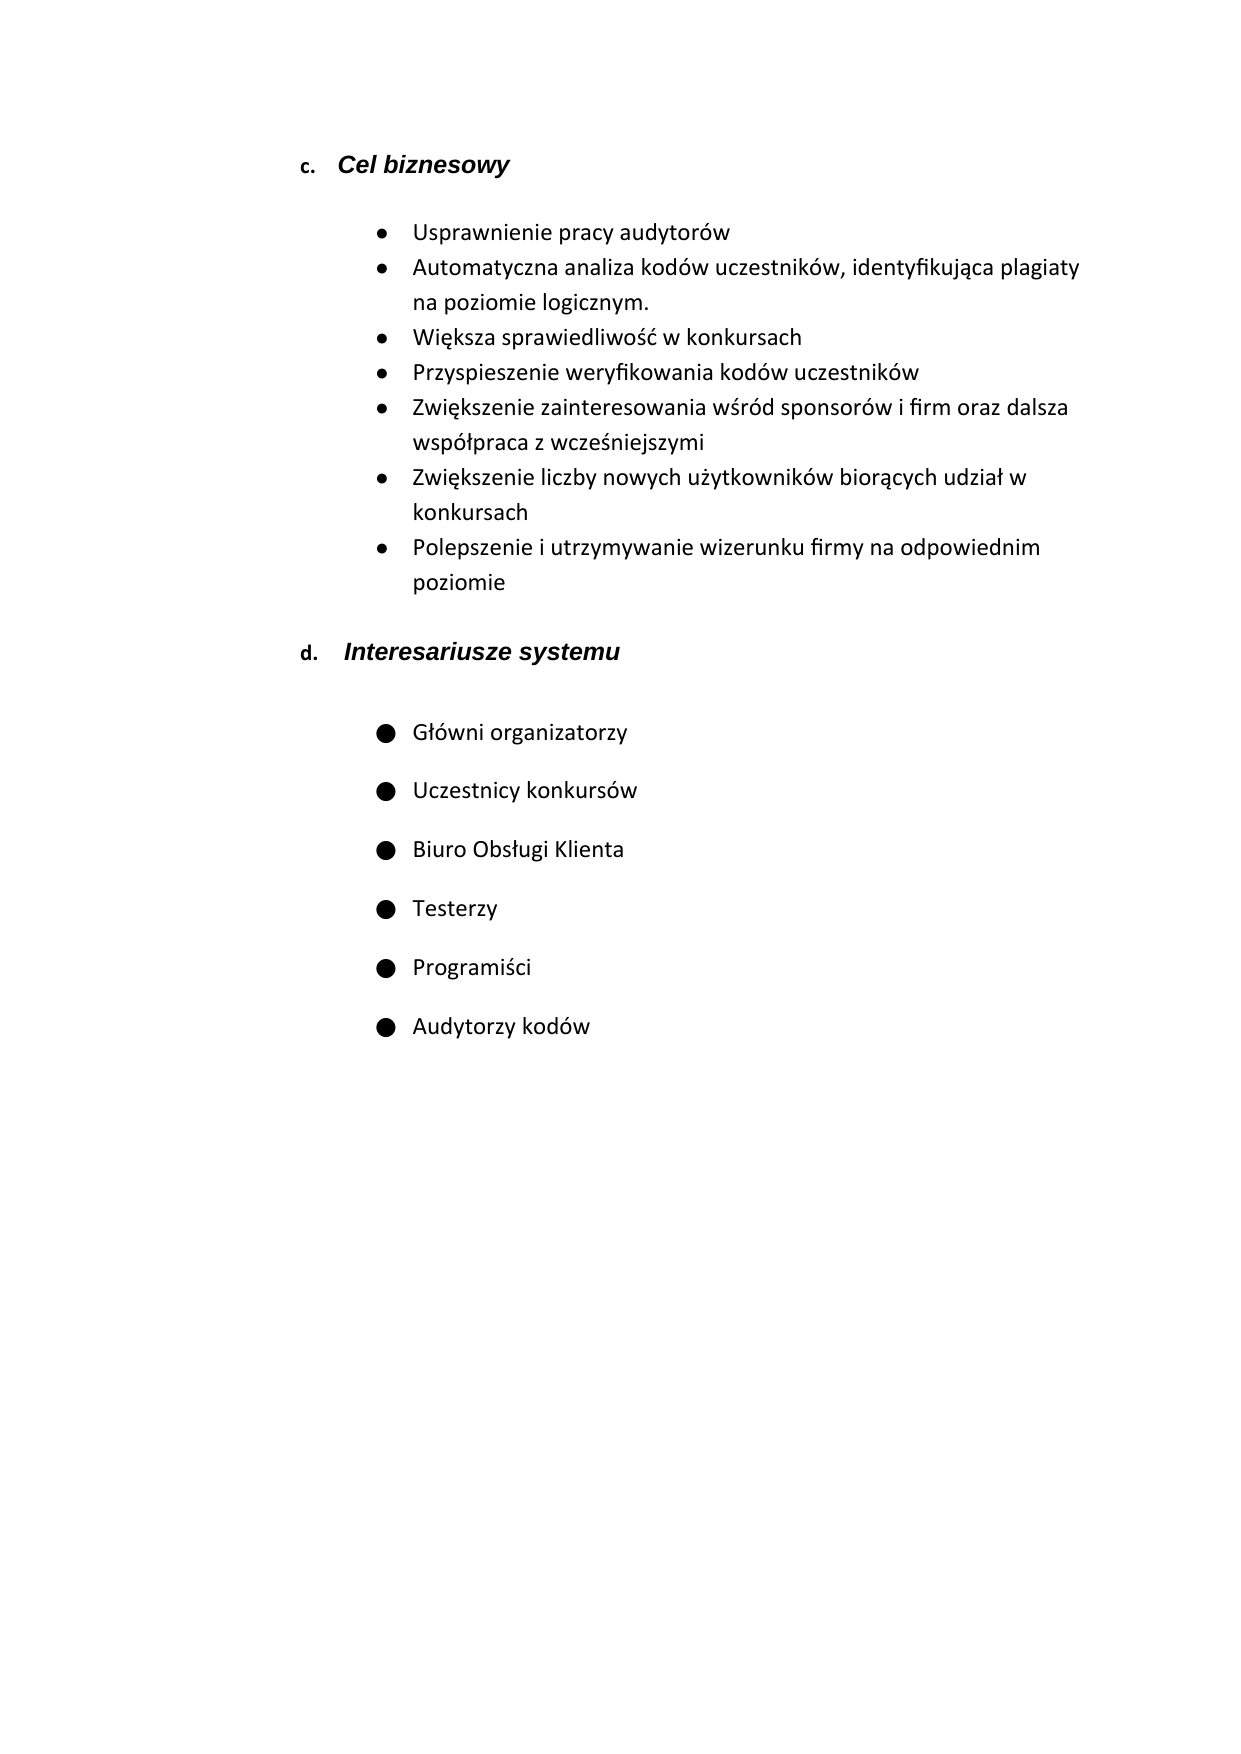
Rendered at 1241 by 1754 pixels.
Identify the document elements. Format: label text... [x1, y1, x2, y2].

list Uczestnicy konkursów [375, 762, 1090, 813]
list Główni organizatorzy [375, 703, 1090, 754]
list Audytorzy kodów [375, 997, 1090, 1049]
list Programiści [375, 938, 1090, 990]
list Usprawnienie pracy audytorów [375, 217, 1090, 247]
list Cel biznesowy [300, 150, 1090, 179]
list Biuro Obsługi Klienta [375, 821, 1090, 872]
list Automatyczna analiza kodów uczestników, identyfikująca plagiaty na poziomie logicznym. [375, 252, 1090, 317]
list Interesariusze systemu [300, 637, 1090, 666]
list Testerzy [375, 880, 1090, 931]
list Większa sprawiedliwość w konkursach [375, 322, 1090, 352]
list Zwiększenie zainteresowania wśród sponsorów i firm oraz dalsza współpraca z wcześniejszymi [375, 392, 1090, 457]
list Przyspieszenie weryfikowania kodów uczestników [375, 357, 1090, 387]
list Polepszenie i utrzymywanie wizerunku firmy na odpowiednim poziomie [375, 532, 1090, 597]
list Zwiększenie liczby nowych użytkowników biorących udział w konkursach [375, 462, 1090, 527]
